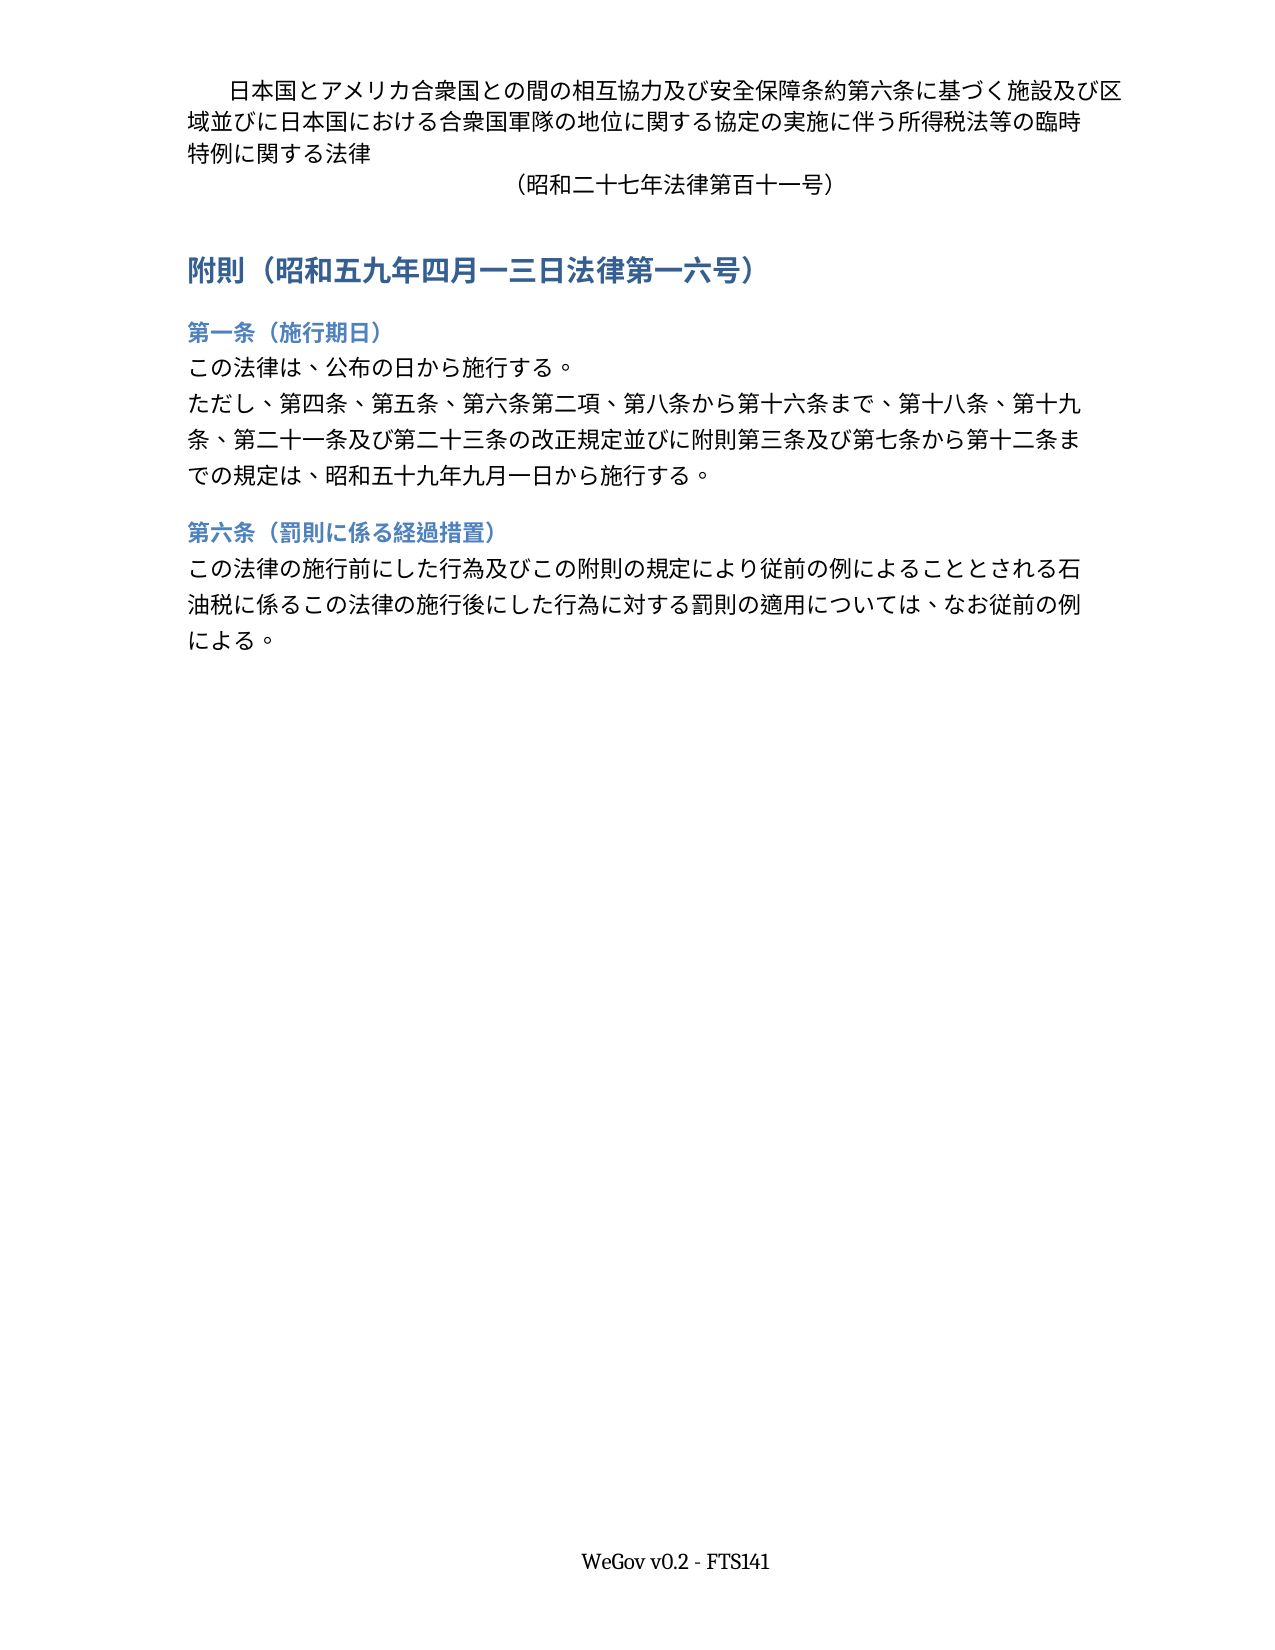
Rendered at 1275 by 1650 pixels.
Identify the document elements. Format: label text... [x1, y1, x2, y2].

subtitle 第六条（罰則に係る経過措置） [187, 517, 1087, 548]
subtitle 第一条（施行期日） [187, 316, 1087, 348]
subtitle 附則（昭和五九年四月一三日法律第一六号） [187, 250, 1087, 290]
text この法律の施行前にした行為及びこの附則の規定により従前の例によることとされる石油税に係るこの法律の施行後にした行為に対する罰則の適用については、なお従前の例による。 [187, 553, 1087, 656]
text この法律は、公布の日から施行する。 ただし、第四条、第五条、第六条第二項、第八条から第十六条まで、第十八条、第十九条、第二十一条及び第二十三条の改正規定並びに附則第三条及び第七条から第十二条までの規定は、昭和五十九年九月一日から施行する。 [187, 352, 1087, 491]
